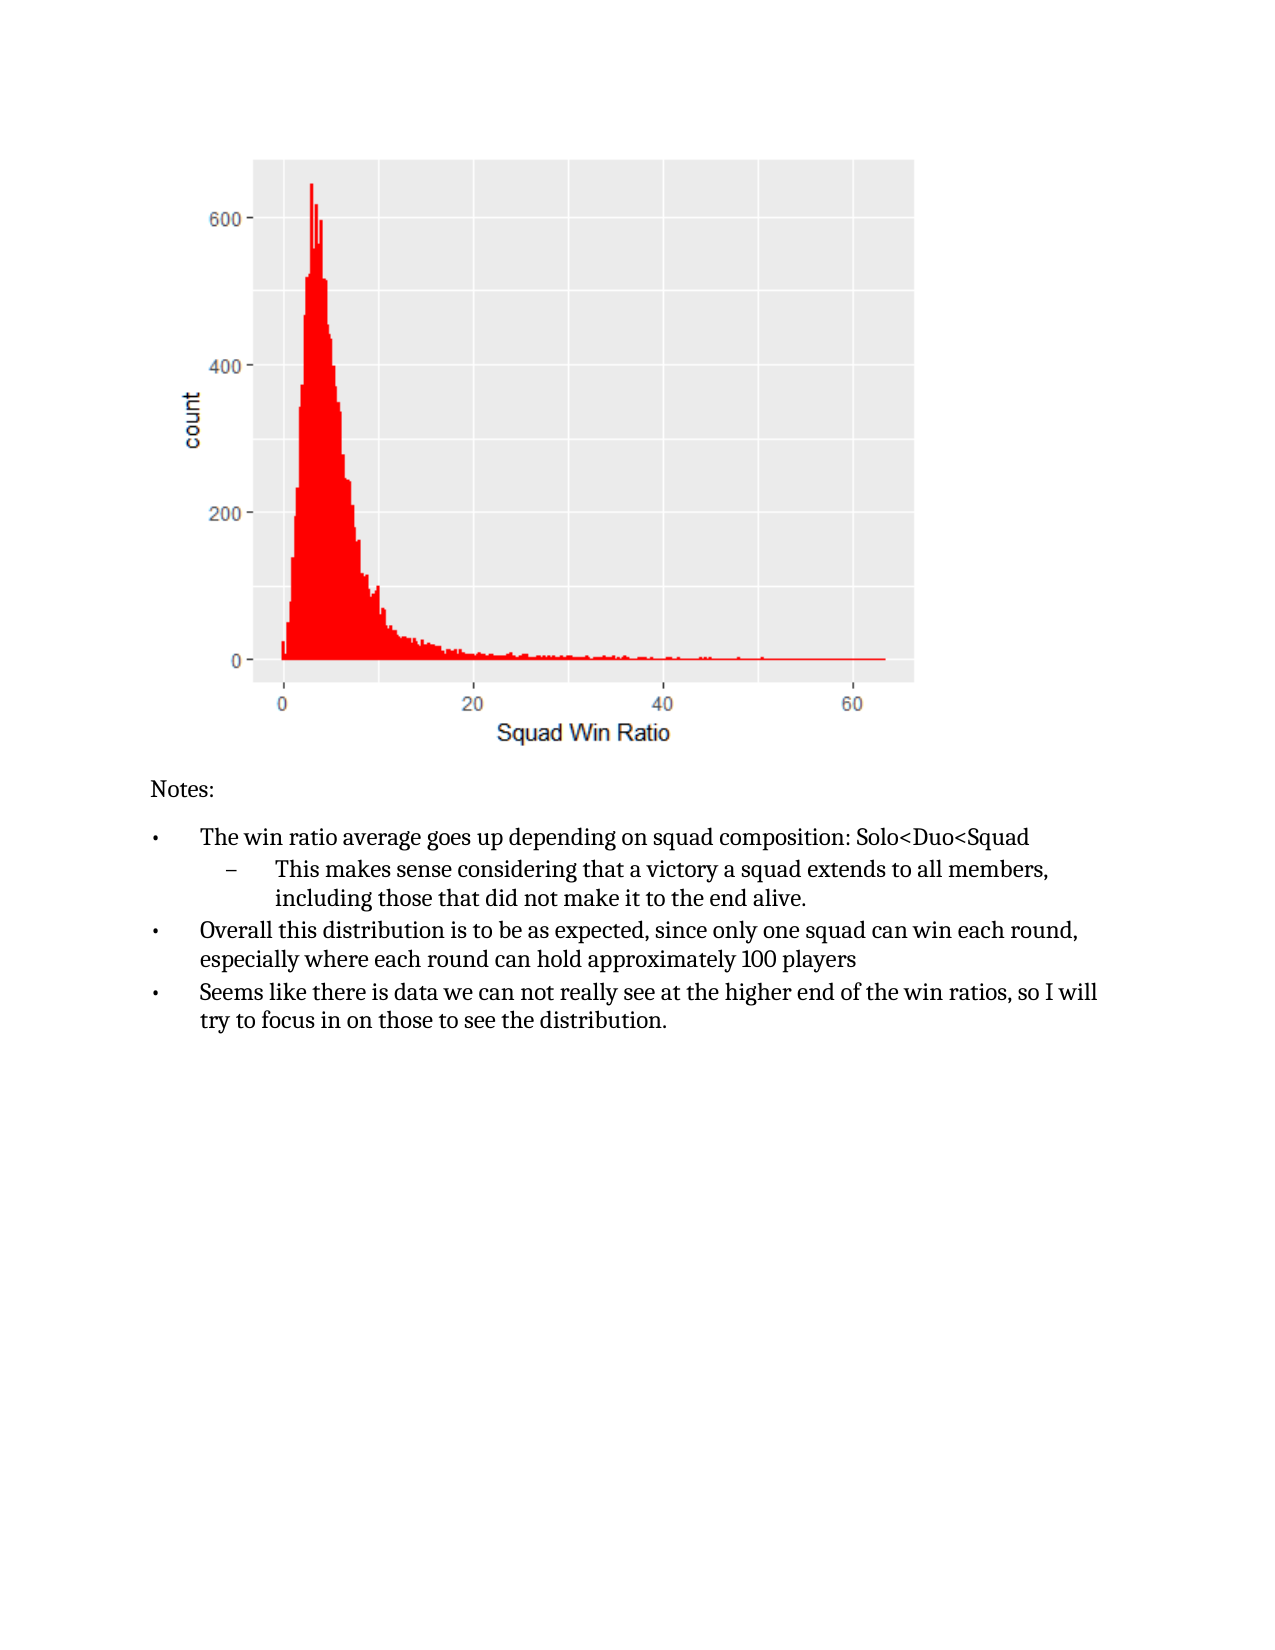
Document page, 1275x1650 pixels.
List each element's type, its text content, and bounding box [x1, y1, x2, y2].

text Notes: [150, 775, 1125, 804]
list Seems like there is data we can not really see at the higher end of the win ratios, so I will try to focus in on those to see the distribution. [150, 978, 1125, 1035]
picture [168, 150, 927, 757]
list The win ratio average goes up depending on squad composition: Solo<Duo<Squad [150, 823, 1125, 851]
list Overall this distribution is to be as expected, since only one squad can win each round, especially where each round can hold approximately 100 players [150, 916, 1125, 974]
list This makes sense considering that a victory a squad extends to all members, including those that did not make it to the end alive. [225, 855, 1125, 913]
